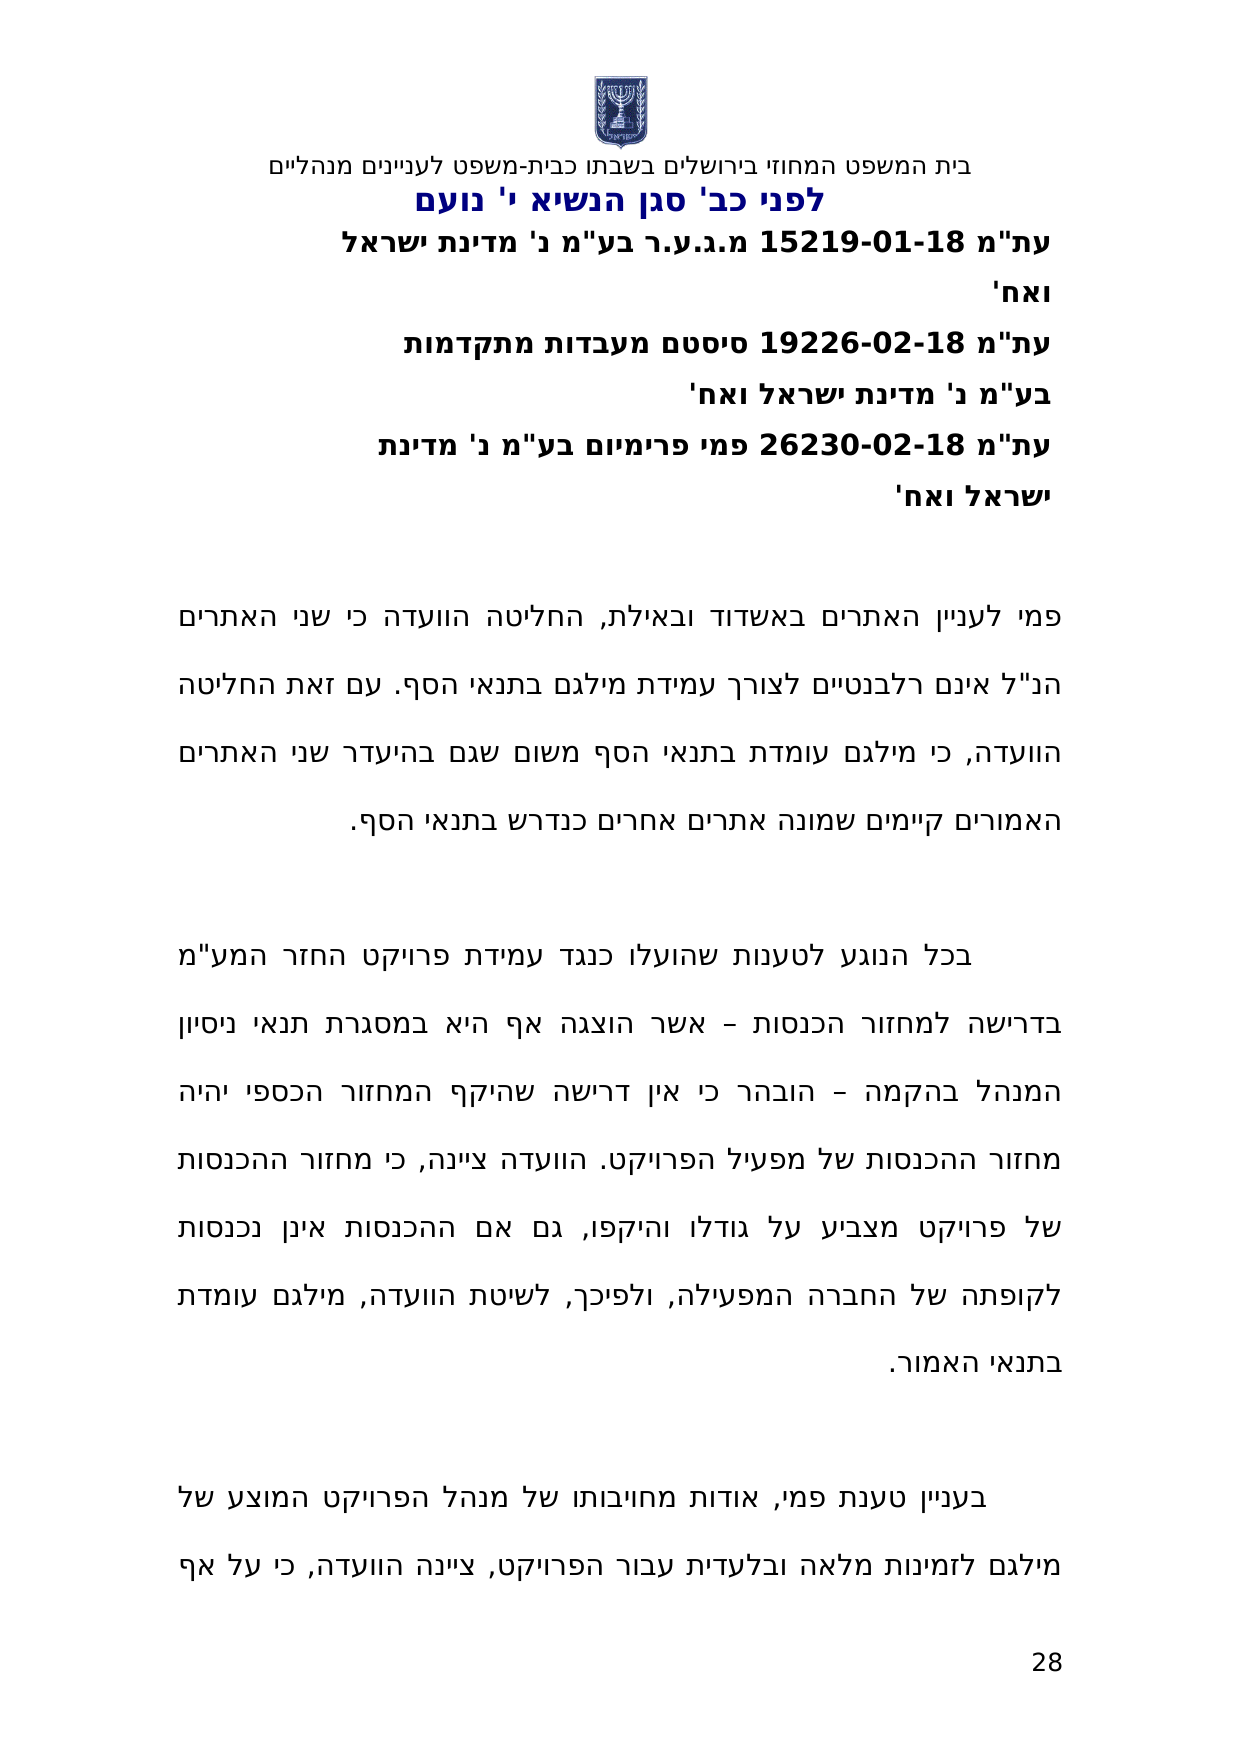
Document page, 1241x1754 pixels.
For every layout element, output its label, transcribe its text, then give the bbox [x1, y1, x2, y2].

text בכל הנוגע לטענות שהועלו כנגד עמידת פרויקט החזר המע"מ בדרישה למחזור הכנסות – אשר הוצגה אף היא במסגרת תנאי ניסיון המנהל בהקמה – הובהר כי אין דרישה שהיקף המחזור הכספי יהיה מחזור ההכנסות של מפעיל הפרויקט. הוועדה ציינה, כי מחזור ההכנסות של פרויקט מצביע על גודלו והיקפו, גם אם ההכנסות אינן נכנסות לקופתה של החברה המפעילה, ולפיכך, לשיטת הוועדה, מילגם עומדת בתנאי האמור. [177, 938, 1063, 1380]
text באשר לטענות שהועלו כנגד עמידת הפרויקט שהוצג מטעם מילגם – פרויקט החזר המע"מ לתיירים – בדרישה לפריסה ארצית אשר הוצגה במסגרת תנאי ניסיון המנהל בהקמה, ציינה הוועדה, על-רקע תשובות ההבהרה 26א ו-26ב, כי נדרש מהחברות להראות מתן שירות רציף, ואילו מתן שירות בהיקף של מספר ימים בודדים בשנה אינו עולה על-פניו כדי שירות פעיל המייצר רציפות. לאור האמור, ולאור הראיות שהביאה פמי לעניין האתרים באשדוד ובאילת, החליטה הוועדה כי שני האתרים הנ"ל אינם רלבנטיים לצורך עמידת מילגם בתנאי הסף. עם זאת החליטה הוועדה, כי מילגם עומדת בתנאי הסף משום שגם בהיעדר שני האתרים האמורים קיימים שמונה אתרים אחרים כנדרש בתנאי הסף. [177, 599, 1063, 837]
picture [589, 75, 651, 152]
text בעניין טענת פמי, אודות מחויבותו של מנהל הפרויקט המוצע של מילגם לזמינות מלאה ובלעדית עבור הפרויקט, ציינה הוועדה, כי על אף שבמהלך הריאיון התרשם צוות המשנה שלנוכח תפקידיו המרובים יתקשה מנהל הפרויקט של מילגם לעמוד בדרישות המכרז, הרי שהמנהל המוצע הצהיר במפורש הן בהצעת מילגם והן בראיון כי לא יעסוק בכל פרויקט אחר. [177, 1481, 1063, 1583]
